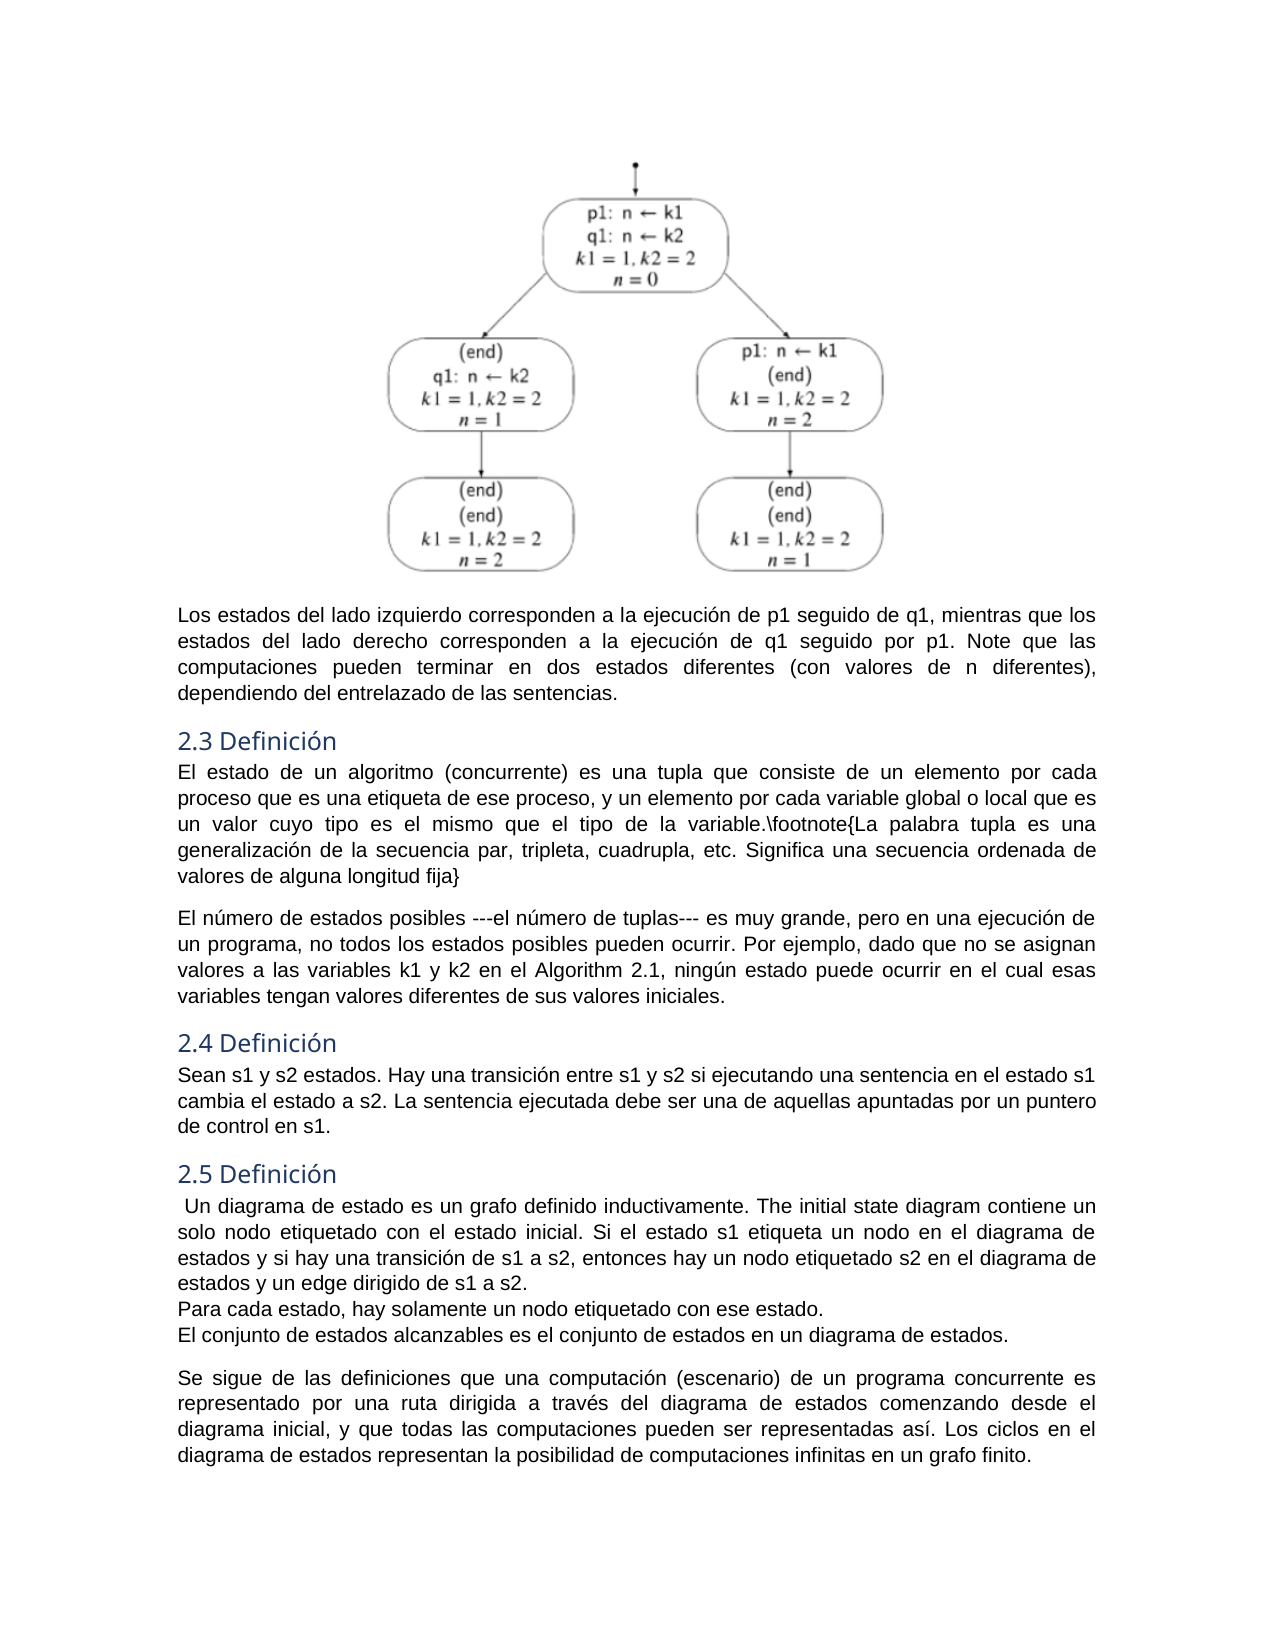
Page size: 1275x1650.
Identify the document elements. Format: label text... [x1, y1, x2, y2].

subtitle 2.3 Definición [177, 723, 1098, 757]
text El estado de un algoritmo (concurrente) es una tupla que consiste de un elemento por cada proceso que es una etiqueta de ese proceso, y un elemento por cada variable global o local que es un valor cuyo tipo es el mismo que el tipo de la variable.\footnote{La palabra tupla es una generalización de la secuencia par, tripleta, cuadrupla, etc. Significa una secuencia ordenada de valores de alguna longitud fija} [177, 760, 1098, 887]
text Los estados del lado izquierdo corresponden a la ejecución de p1 seguido de q1, mientras que los estados del lado derecho corresponden a la ejecución de q1 seguido por p1. Note que las computaciones pueden terminar en dos estados diferentes (con valores de n diferentes), dependiendo del entrelazado de las sentencias. [177, 603, 1098, 705]
subtitle 2.4 Definición [177, 1026, 1098, 1060]
text El conjunto de estados alcanzables es el conjunto de estados en un diagrama de estados. [177, 1323, 1098, 1347]
text Un diagrama de estado es un grafo definido inductivamente. The initial state diagram contiene un solo nodo etiquetado con el estado inicial. Si el estado s1 etiqueta un nodo en el diagrama de estados y si hay una transición de s1 a s2, entonces hay un nodo etiquetado s2 en el diagrama de estados y un edge dirigido de s1 a s2. [177, 1194, 1098, 1295]
text Se sigue de las definiciones que una computación (escenario) de un programa concurrente es representado por una ruta dirigida a través del diagrama de estados comenzando desde el diagrama inicial, y que todas las computaciones pueden ser representadas así. Los ciclos en el diagrama de estados representan la posibilidad de computaciones infinitas en un grafo finito. [177, 1365, 1098, 1467]
text El número de estados posibles ---el número de tuplas--- es muy grande, pero en una ejecución de un programa, no todos los estados posibles pueden ocurrir. Por ejemplo, dado que no se asignan valores a las variables k1 y k2 en el Algorithm 2.1, ningún estado puede ocurrir en el cual esas variables tengan valores diferentes de sus valores iniciales. [177, 906, 1098, 1007]
subtitle 2.5 Definición [177, 1157, 1098, 1191]
text Para cada estado, hay solamente un nodo etiquetado con ese estado. [177, 1297, 1098, 1321]
picture [364, 147, 911, 585]
text Sean s1 y s2 estados. Hay una transición entre s1 y s2 si ejecutando una sentencia en el estado s1 cambia el estado a s2. La sentencia ejecutada debe ser una de aquellas apuntadas por un puntero de control en s1. [177, 1063, 1098, 1138]
